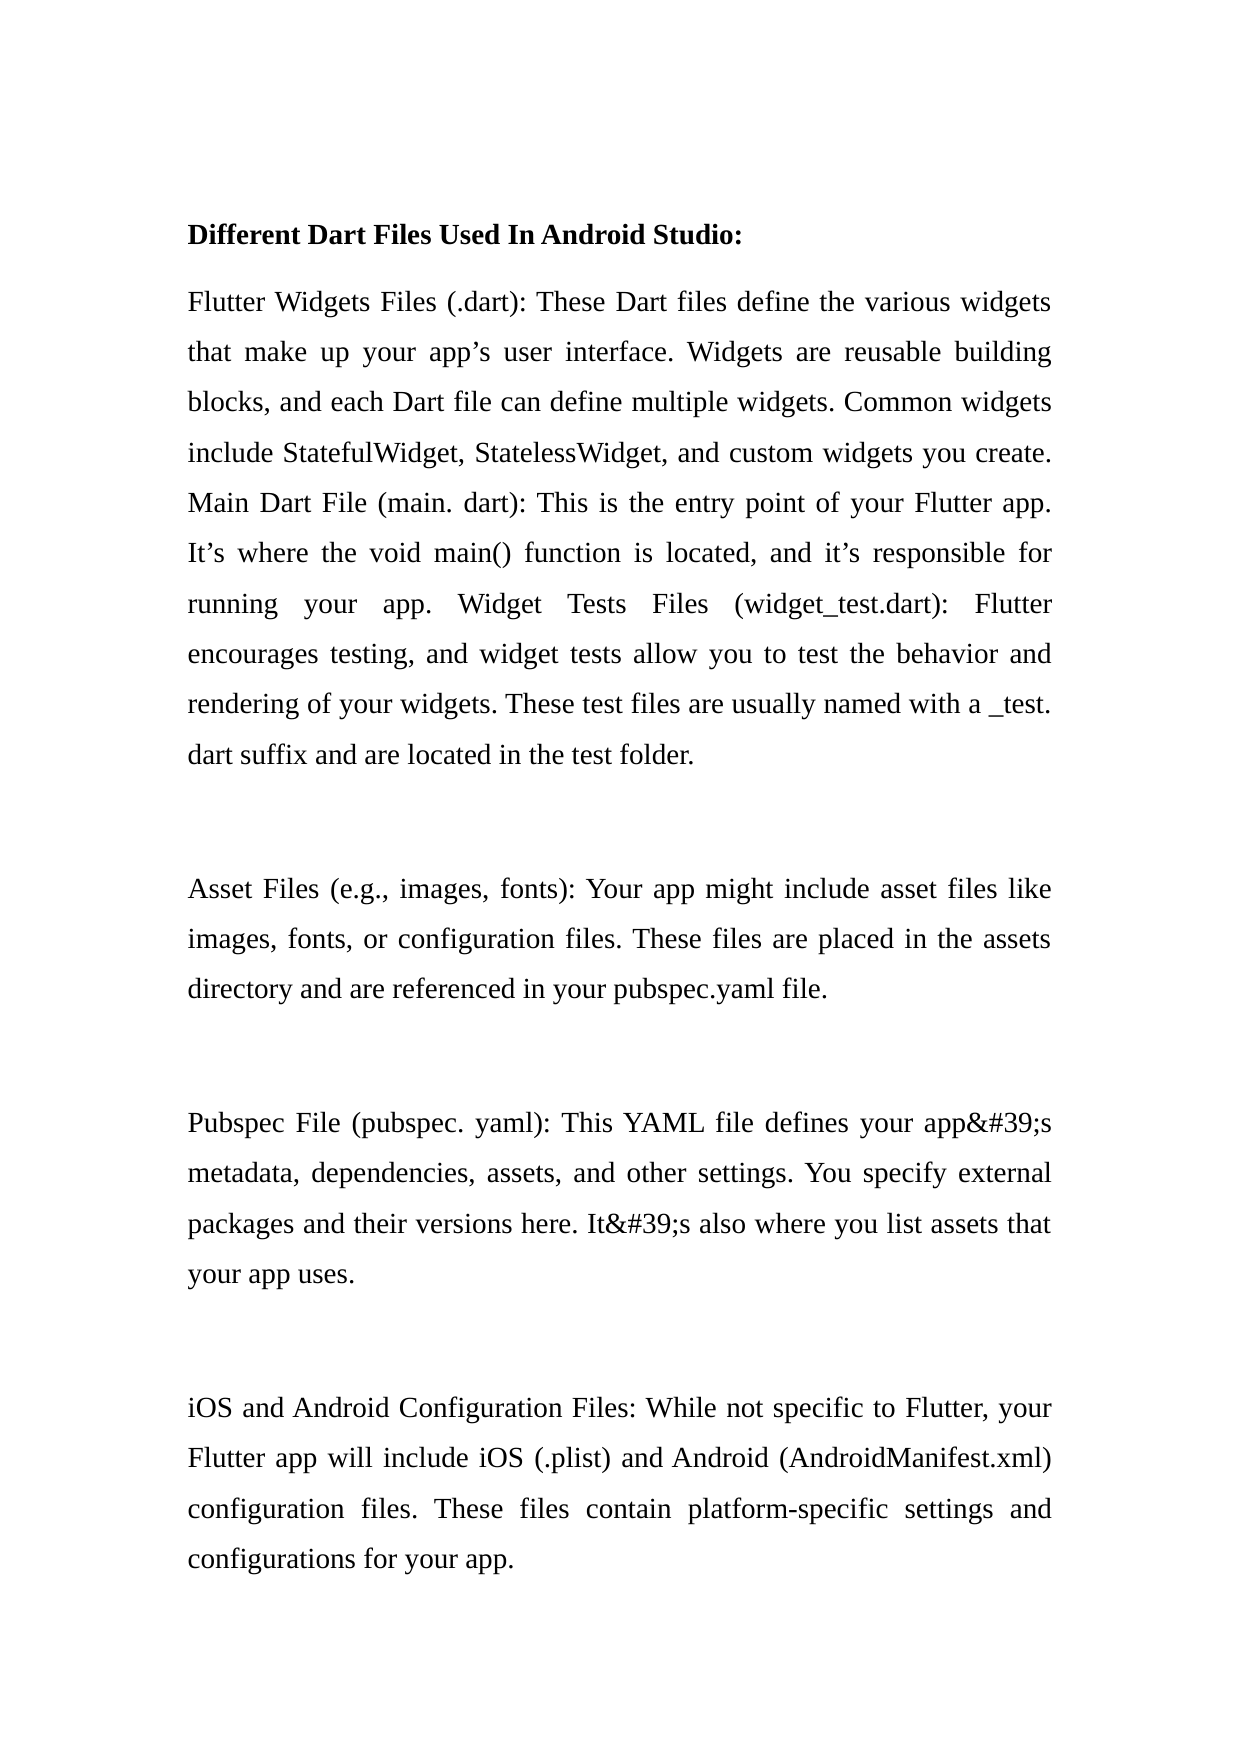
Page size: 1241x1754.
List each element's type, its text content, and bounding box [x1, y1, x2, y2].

text Flutter Widgets Files (.dart): These Dart files define the various widgets that make up your app’s user interface. Widgets are reusable building blocks, and each Dart file can define multiple widgets. Common widgets include StatefulWidget, StatelessWidget, and custom widgets you create. Main Dart File (main. dart): This is the entry point of your Flutter app. It’s where the void main() function is located, and it’s responsible for running your app. Widget Tests Files (widget_test.dart): Flutter encourages testing, and widget tests allow you to test the behavior and rendering of your widgets. These test files are usually named with a _test. dart suffix and are located in the test folder. [187, 284, 1053, 770]
text Pubspec File (pubspec. yaml): This YAML file defines your app&#39;s metadata, dependencies, assets, and other settings. You specify external packages and their versions here. It&#39;s also where you list assets that your app uses. [187, 1105, 1053, 1290]
text Asset Files (e.g., images, fonts): Your app might include asset files like images, fonts, or configuration files. These files are placed in the assets directory and are referenced in your pubspec.yaml file. [187, 871, 1053, 1005]
text iOS and Android Configuration Files: While not specific to Flutter, your Flutter app will include iOS (.plist) and Android (AndroidManifest.xml) configuration files. These files contain platform-specific settings and configurations for your app. [187, 1390, 1053, 1575]
text Different Dart Files Used In Android Studio: [187, 217, 1053, 251]
